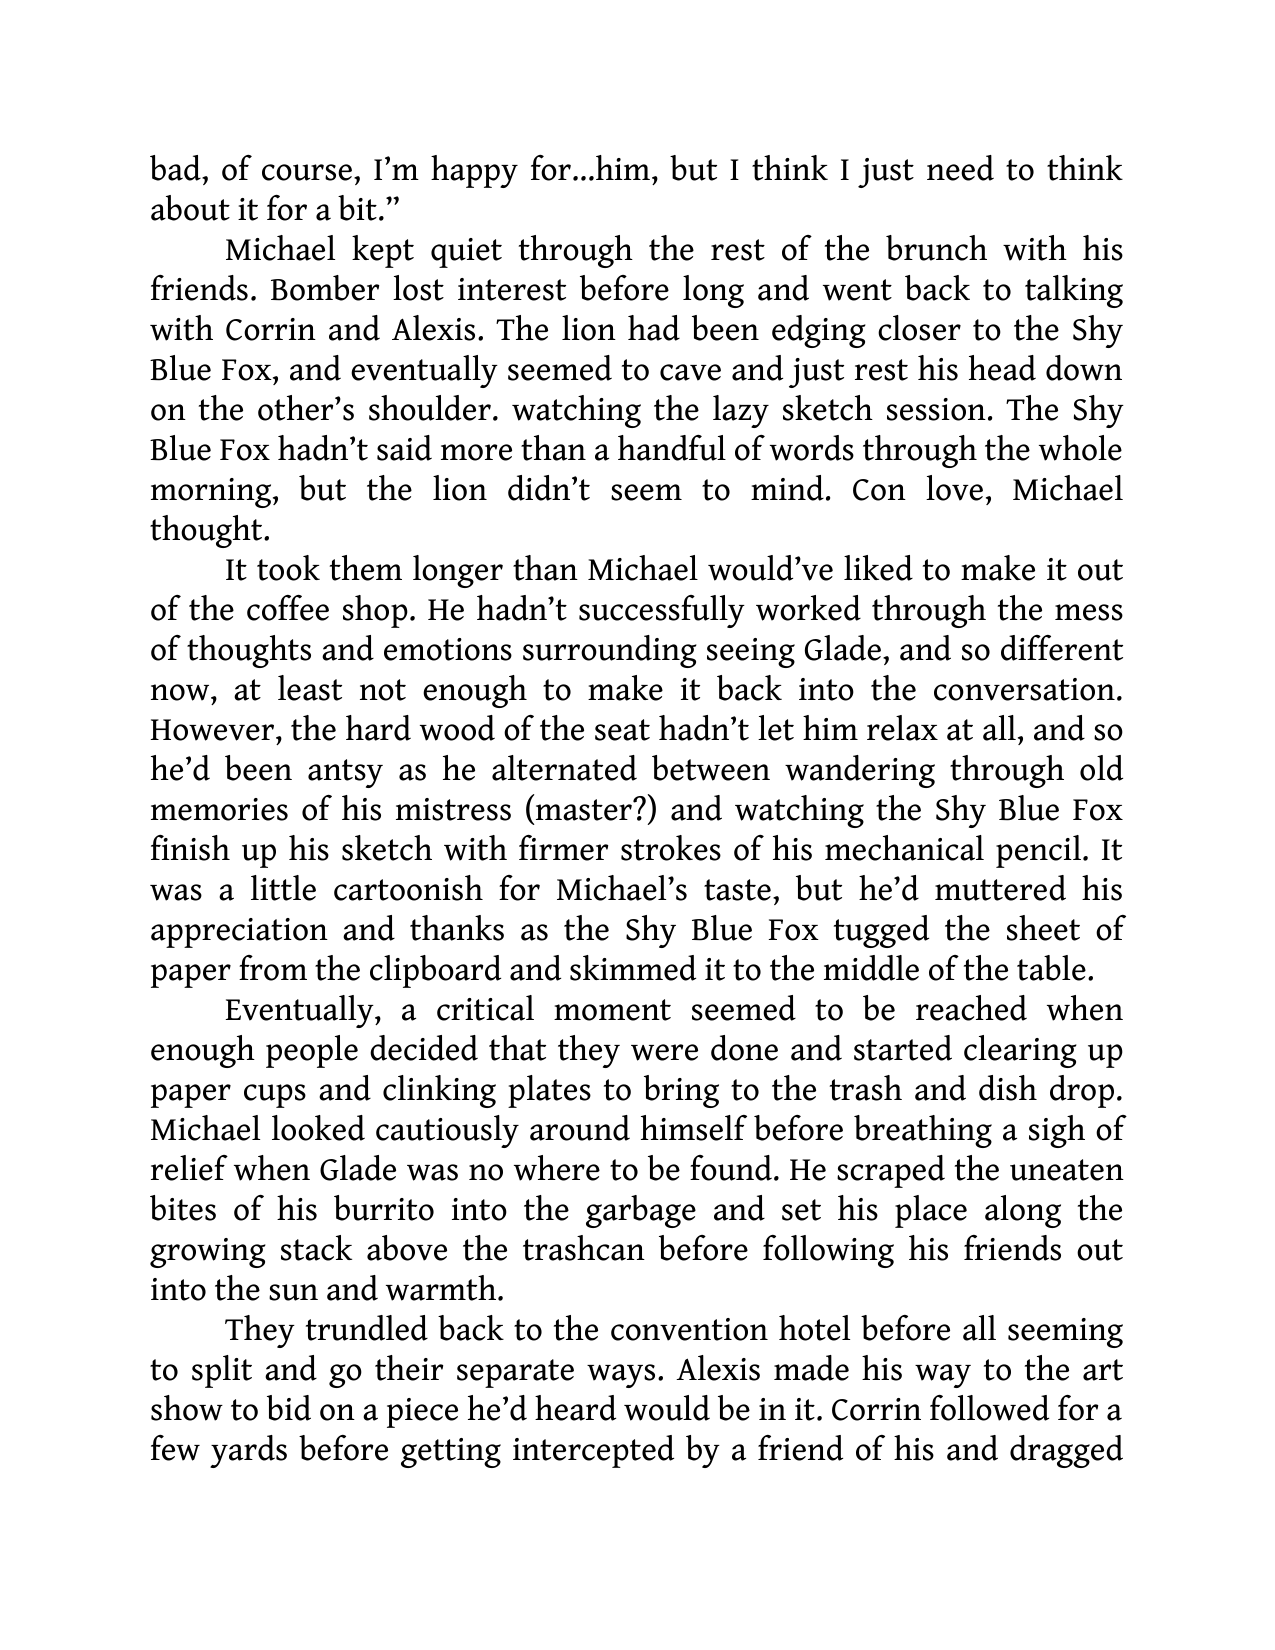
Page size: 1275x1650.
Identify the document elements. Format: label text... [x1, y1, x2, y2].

text It took them longer than Michael would’ve liked to make it out of the coffee shop. He hadn’t successfully worked through the mess of thoughts and emotions surrounding seeing Glade, and so different now, at least not enough to make it back into the conversation. However, the hard wood of the seat hadn’t let him relax at all, and so he’d been antsy as he alternated between wandering through old memories of his mistress (master?) and watching the Shy Blue Fox finish up his sketch with firmer strokes of his mechanical pencil. It was a little cartoonish for Michael’s taste, but he’d muttered his appreciation and thanks as the Shy Blue Fox tugged the sheet of paper from the clipboard and skimmed it to the middle of the table. [150, 550, 1125, 990]
text Michael kept quiet through the rest of the brunch with his friends. Bomber lost interest before long and went back to talking with Corrin and Alexis. The lion had been edging closer to the Shy Blue Fox, and eventually seemed to cave and just rest his head down on the other’s shoulder. watching the lazy sketch session. The Shy Blue Fox hadn’t said more than a handful of words through the whole morning, but the lion didn’t seem to mind. Con love, Michael thought. [150, 230, 1125, 550]
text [150, 1310, 1125, 1470]
text Eventually, a critical moment seemed to be reached when enough people decided that they were done and started clearing up paper cups and clinking plates to bring to the trash and dish drop. Michael looked cautiously around himself before breathing a sigh of relief when Glade was no where to be found. He scraped the uneaten bites of his burrito into the garbage and set his place along the growing stack above the trashcan before following his friends out into the sun and warmth. [150, 990, 1125, 1310]
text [150, 150, 1125, 230]
